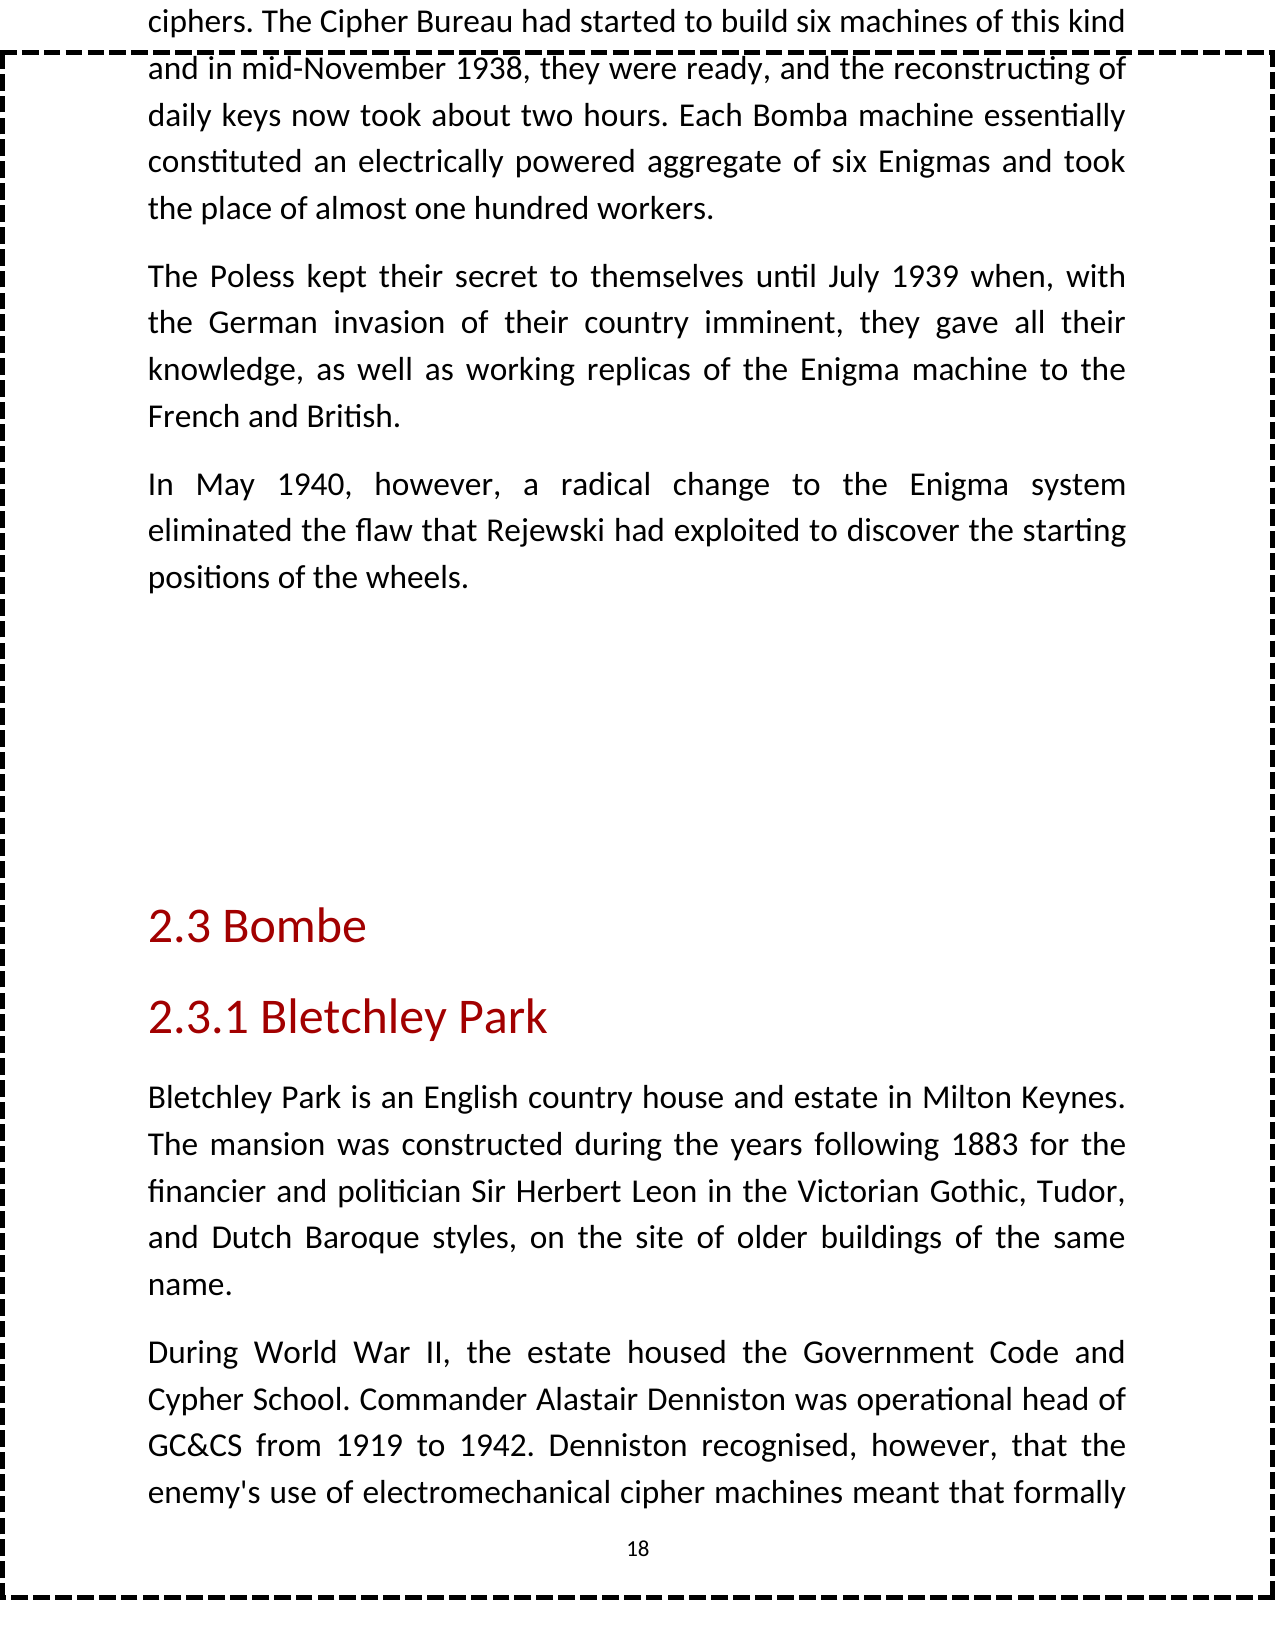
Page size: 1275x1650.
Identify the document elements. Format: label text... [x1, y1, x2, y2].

text 2.3 Bombe [148, 894, 1127, 955]
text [148, 0, 1127, 228]
text 2.3.1 Bletchley Park [148, 985, 1127, 1046]
text In May 1940, however, a radical change to the Enigma system eliminated the flaw that Rejewski had exploited to discover the starting positions of the wheels. [148, 463, 1127, 597]
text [148, 1331, 1127, 1512]
text Bletchley Park is an English country house and estate in Milton Keynes. The mansion was constructed during the years following 1883 for the financier and politician Sir Herbert Leon in the Victorian Gothic, Tudor, and Dutch Baroque styles, on the site of older buildings of the same name. [148, 1076, 1127, 1304]
text The Poless kept their secret to themselves until July 1939 when, with the German invasion of their country imminent, they gave all their knowledge, as well as working replicas of the Enigma machine to the French and British. [148, 255, 1127, 436]
